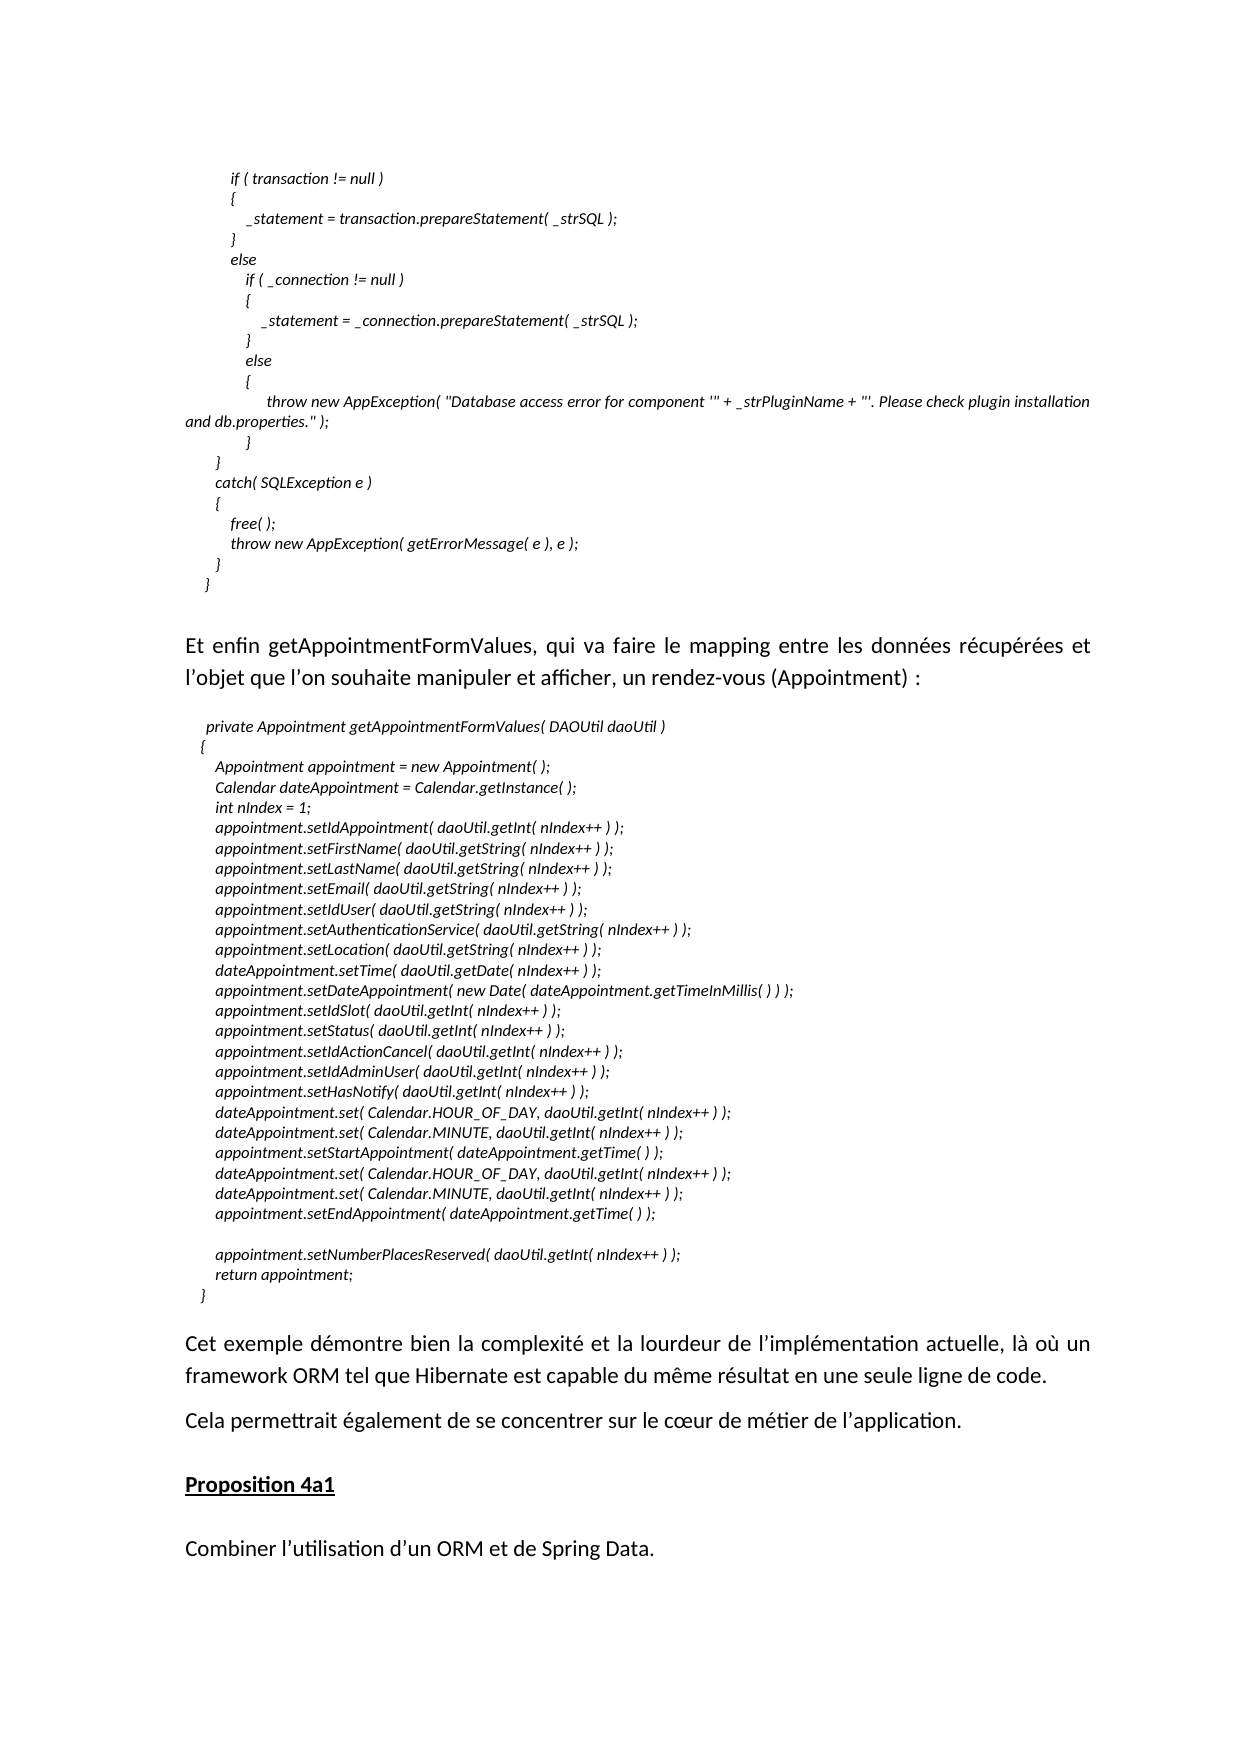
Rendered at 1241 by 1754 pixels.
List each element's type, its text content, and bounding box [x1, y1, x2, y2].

text dateAppointment.set( Calendar.HOUR_OF_DAY, daoUtil.getInt( nIndex++ ) ); [185, 1102, 1093, 1122]
text appointment.setHasNotify( daoUtil.getInt( nIndex++ ) ); [185, 1082, 1093, 1102]
text Et enfin getAppointmentFormValues, qui va faire le mapping entre les données récupérées et l’objet que l’on souhaite manipuler et afficher, un rendez-vous (Appointment) : [185, 631, 1093, 691]
text dateAppointment.set( Calendar.MINUTE, daoUtil.getInt( nIndex++ ) ); [185, 1183, 1093, 1203]
text if ( transaction != null ) [185, 168, 1093, 188]
text } [185, 1285, 1093, 1305]
text appointment.setIdUser( daoUtil.getString( nIndex++ ) ); [185, 899, 1093, 919]
text appointment.setIdActionCancel( daoUtil.getInt( nIndex++ ) ); [185, 1041, 1093, 1061]
text throw new AppException( "Database access error for component '" + _strPluginName + "'. Please check plugin installation and db.properties." ); [185, 391, 1093, 432]
text Calendar dateAppointment = Calendar.getInstance( ); [185, 777, 1093, 797]
text _statement = transaction.prepareStatement( _strSQL ); [185, 208, 1093, 229]
text appointment.setFirstName( daoUtil.getString( nIndex++ ) ); [185, 838, 1093, 858]
text Proposition 4a1 [185, 1470, 1093, 1498]
text free( ); [185, 513, 1093, 533]
text appointment.setStatus( daoUtil.getInt( nIndex++ ) ); [185, 1021, 1093, 1041]
text appointment.setAuthenticationService( daoUtil.getString( nIndex++ ) ); [185, 919, 1093, 939]
text else [185, 249, 1093, 269]
text appointment.setEmail( daoUtil.getString( nIndex++ ) ); [185, 878, 1093, 899]
text _statement = _connection.prepareStatement( _strSQL ); [185, 310, 1093, 330]
text appointment.setLocation( daoUtil.getString( nIndex++ ) ); [185, 939, 1093, 960]
text if ( _connection != null ) [185, 269, 1093, 290]
text { [185, 371, 1093, 391]
text appointment.setEndAppointment( dateAppointment.getTime( ) ); [185, 1203, 1093, 1224]
text } [185, 330, 1093, 351]
text appointment.setNumberPlacesReserved( daoUtil.getInt( nIndex++ ) ); [185, 1244, 1093, 1264]
text } [185, 554, 1093, 574]
text appointment.setLastName( daoUtil.getString( nIndex++ ) ); [185, 858, 1093, 878]
text appointment.setIdAppointment( daoUtil.getInt( nIndex++ ) ); [185, 818, 1093, 838]
text appointment.setIdAdminUser( daoUtil.getInt( nIndex++ ) ); [185, 1061, 1093, 1082]
text Cet exemple démontre bien la complexité et la lourdeur de l’implémentation actuelle, là où un framework ORM tel que Hibernate est capable du même résultat en une seule ligne de code. [185, 1329, 1093, 1389]
text else [185, 351, 1093, 371]
text } [185, 452, 1093, 473]
text } [185, 574, 1093, 594]
text appointment.setIdSlot( daoUtil.getInt( nIndex++ ) ); [185, 1000, 1093, 1021]
text Cela permettrait également de se concentrer sur le cœur de métier de l’application. [185, 1406, 1093, 1434]
text dateAppointment.setTime( daoUtil.getDate( nIndex++ ) ); [185, 960, 1093, 980]
text return appointment; [185, 1264, 1093, 1285]
text { [185, 736, 1093, 757]
text catch( SQLException e ) [185, 473, 1093, 493]
text dateAppointment.set( Calendar.MINUTE, daoUtil.getInt( nIndex++ ) ); [185, 1122, 1093, 1143]
text private Appointment getAppointmentFormValues( DAOUtil daoUtil ) [185, 716, 1093, 736]
text { [185, 188, 1093, 208]
text { [185, 493, 1093, 513]
text Combiner l’utilisation d’un ORM et de Spring Data. [185, 1534, 1093, 1563]
text } [185, 432, 1093, 452]
text dateAppointment.set( Calendar.HOUR_OF_DAY, daoUtil.getInt( nIndex++ ) ); [185, 1163, 1093, 1183]
text throw new AppException( getErrorMessage( e ), e ); [185, 533, 1093, 554]
text int nIndex = 1; [185, 797, 1093, 818]
text } [185, 229, 1093, 249]
text { [185, 290, 1093, 310]
text appointment.setStartAppointment( dateAppointment.getTime( ) ); [185, 1143, 1093, 1163]
text appointment.setDateAppointment( new Date( dateAppointment.getTimeInMillis( ) ) ); [185, 980, 1093, 1000]
text Appointment appointment = new Appointment( ); [185, 757, 1093, 777]
